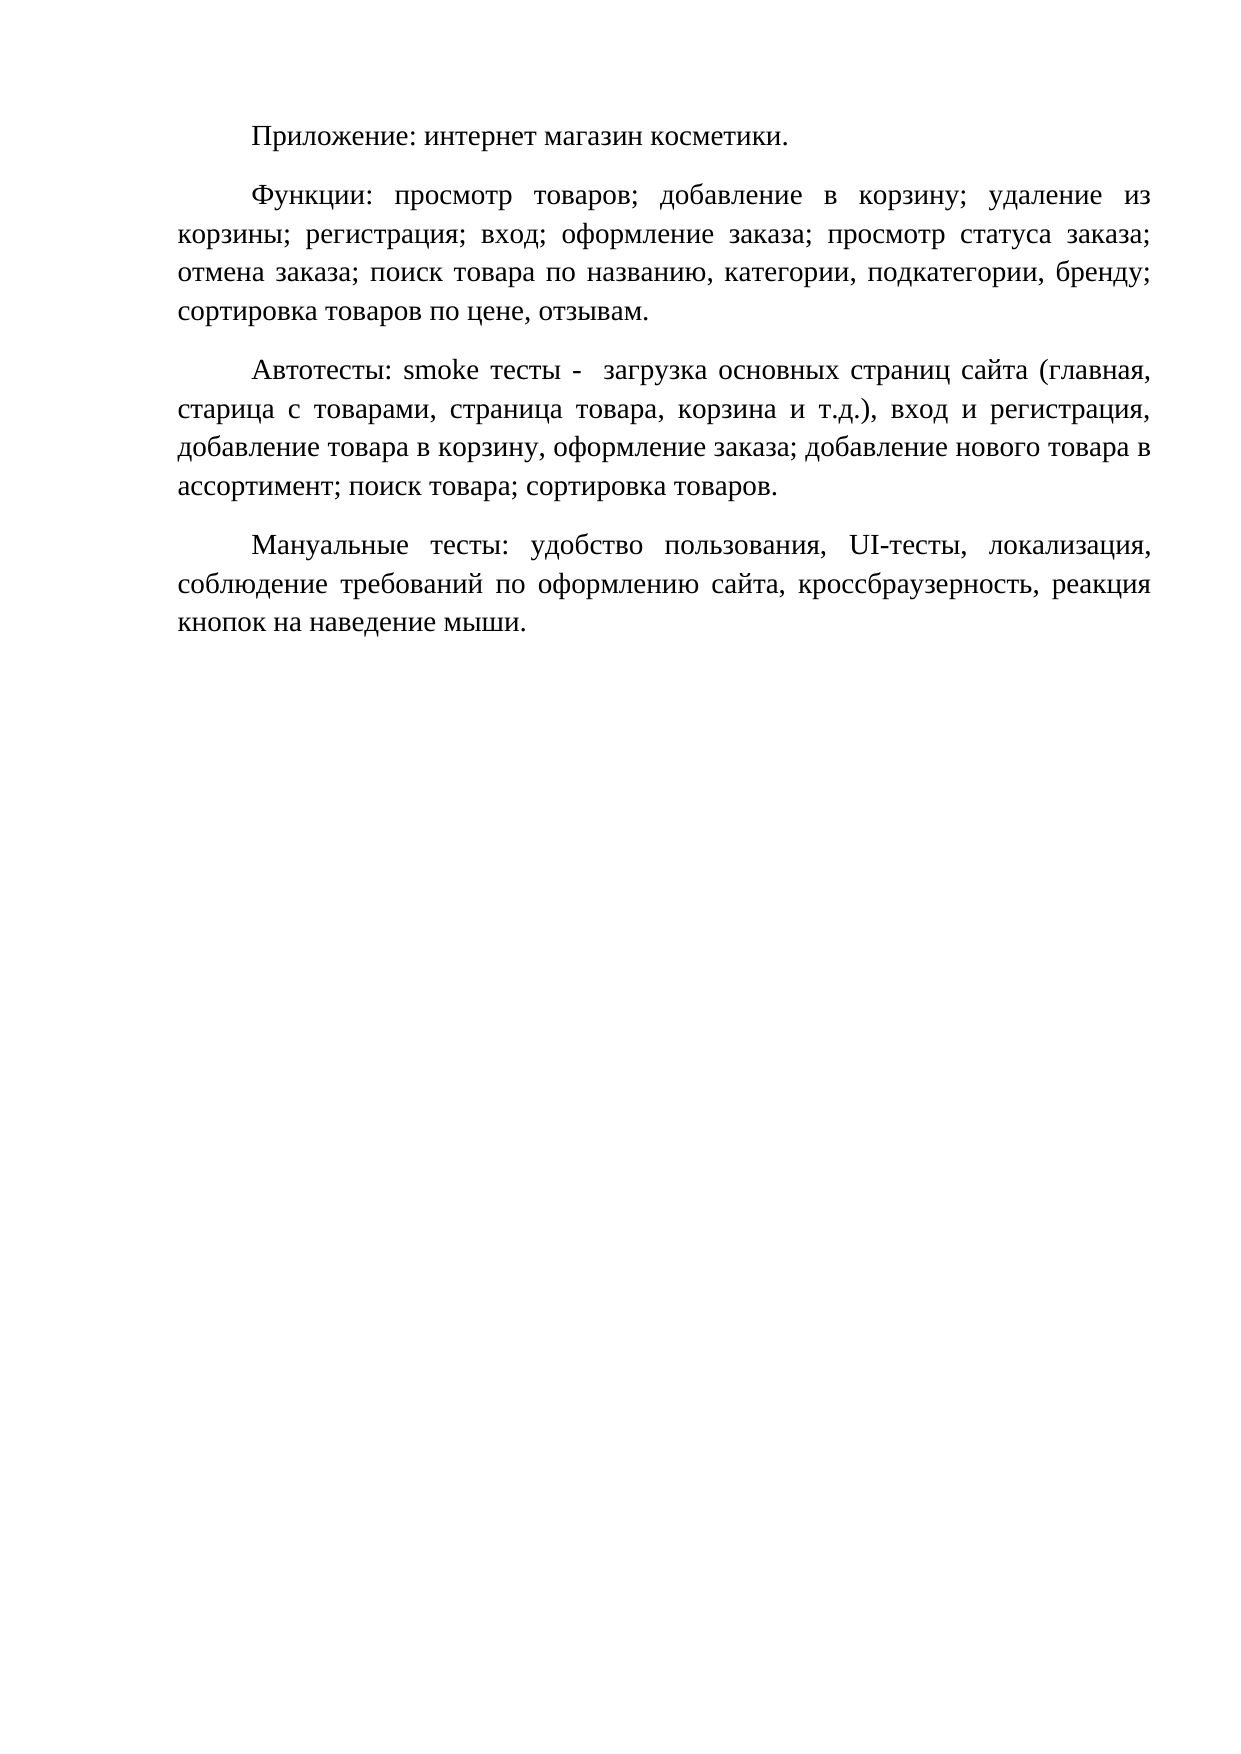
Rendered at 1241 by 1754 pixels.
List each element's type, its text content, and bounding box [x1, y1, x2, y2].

text Автотесты: smoke тесты - загрузка основных страниц сайта (главная, старица с товарами, страница товара, корзина и т.д.), вход и регистрация, добавление товара в корзину, оформление заказа; добавление нового товара в ассортимент; поиск товара; сортировка товаров. [177, 352, 1152, 502]
text Функции: просмотр товаров; добавление в корзину; удаление из корзины; регистрация; вход; оформление заказа; просмотр статуса заказа; отмена заказа; поиск товара по названию, категории, подкатегории, бренду; сортировка товаров по цене, отзывам. [177, 177, 1152, 327]
text Мануальные тесты: удобство пользования, UI-тесты, локализация, соблюдение требований по оформлению сайта, кроссбраузерность, реакция кнопок на наведение мыши. [177, 527, 1152, 638]
text Приложение: интернет магазин косметики. [177, 118, 1152, 152]
